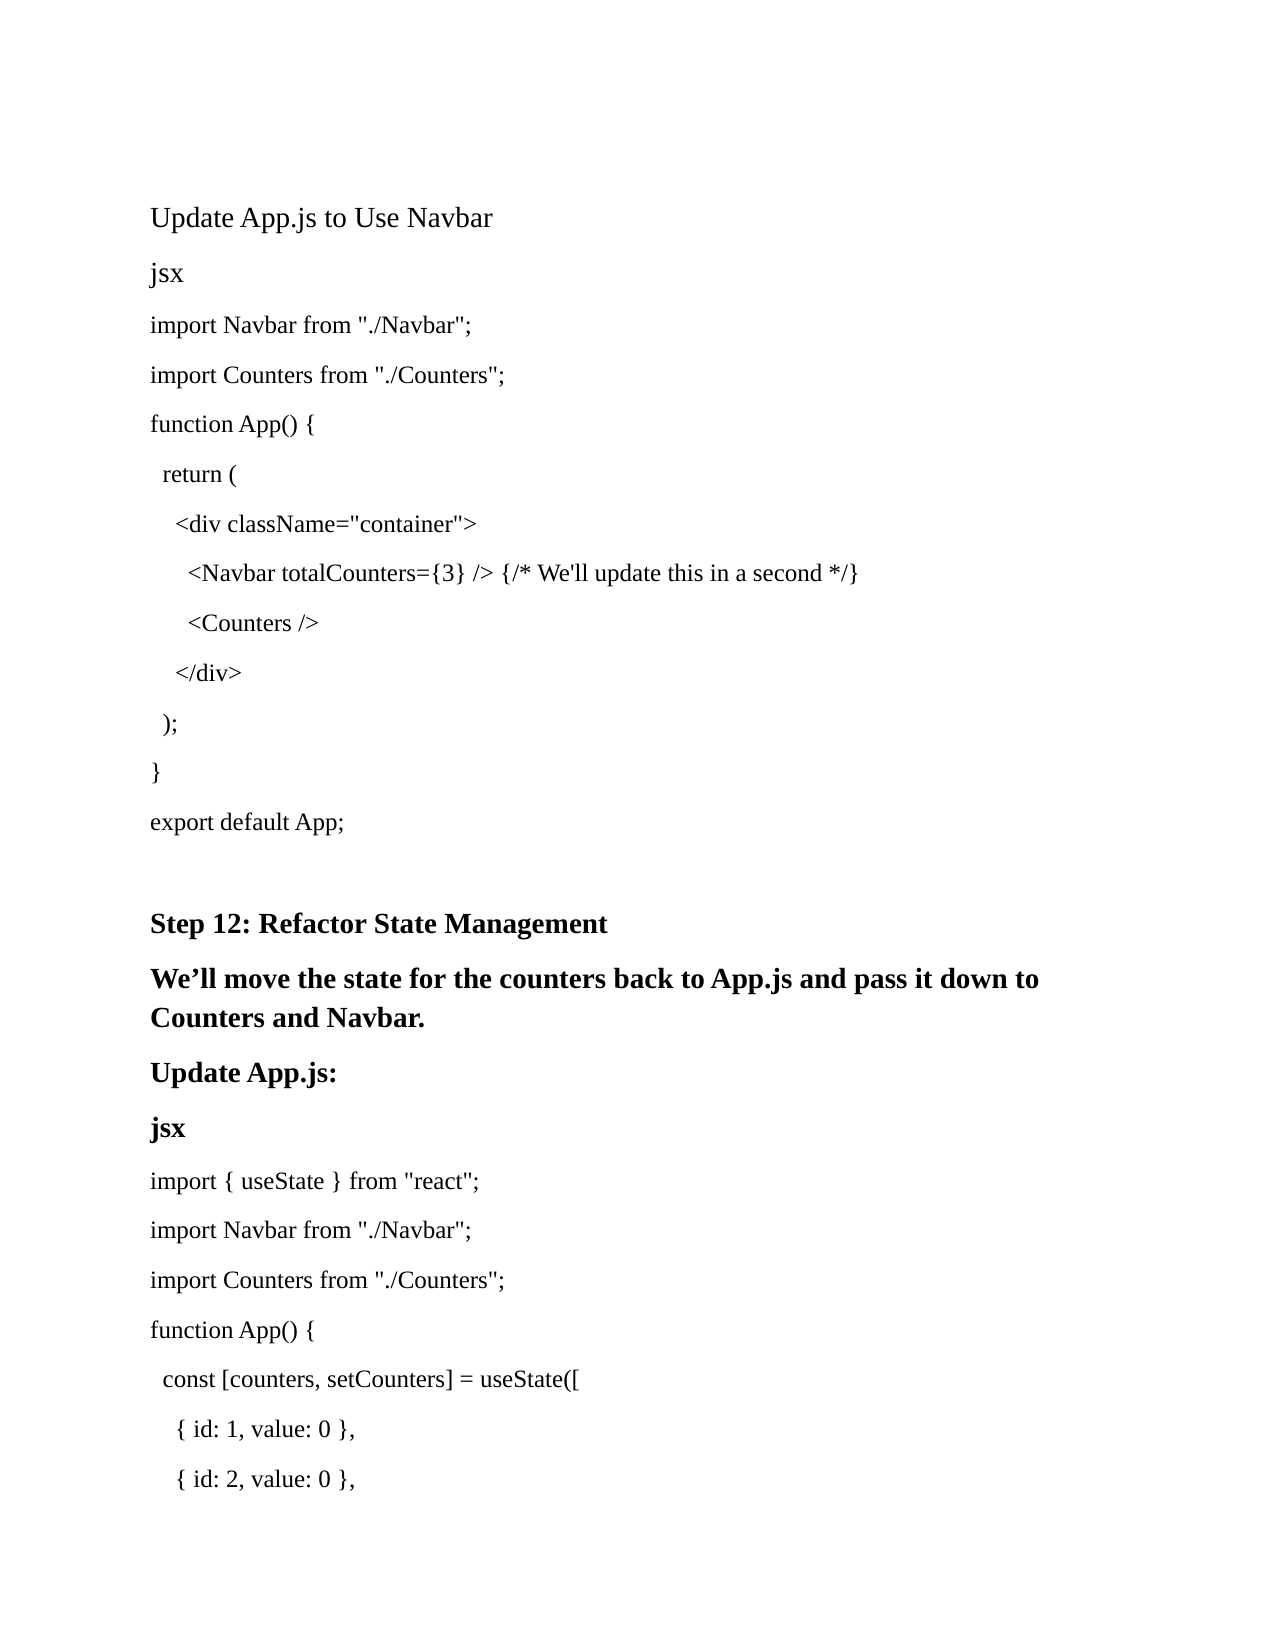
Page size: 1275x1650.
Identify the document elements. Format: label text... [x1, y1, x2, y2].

text jsx [150, 255, 1125, 288]
text </div> [150, 658, 1125, 687]
text } [150, 757, 1125, 786]
text <div className="container"> [150, 509, 1125, 538]
text function App() { [150, 409, 1125, 438]
text import Counters from "./Counters"; [150, 360, 1125, 388]
text <Counters /> [150, 608, 1125, 637]
text Step 12: Refactor State Management [150, 906, 1125, 940]
text Update App.js: [150, 1055, 1125, 1089]
text We’ll move the state for the counters back to App.js and pass it down to Counters and Navbar. [150, 962, 1125, 1034]
text const [counters, setCounters] = useState([ [150, 1364, 1125, 1393]
text function App() { [150, 1315, 1125, 1343]
text ); [150, 708, 1125, 736]
text import Navbar from "./Navbar"; [150, 1215, 1125, 1244]
text import Counters from "./Counters"; [150, 1265, 1125, 1294]
text jsx [150, 1111, 1125, 1144]
text { id: 2, value: 0 }, [150, 1464, 1125, 1493]
text { id: 1, value: 0 }, [150, 1414, 1125, 1443]
text import { useState } from "react"; [150, 1166, 1125, 1194]
text <Navbar totalCounters={3} /> {/* We'll update this in a second */} [150, 558, 1125, 587]
text import Navbar from "./Navbar"; [150, 310, 1125, 339]
text export default App; [150, 807, 1125, 836]
text Update App.js to Use Navbar [150, 200, 1125, 233]
text return ( [150, 459, 1125, 488]
